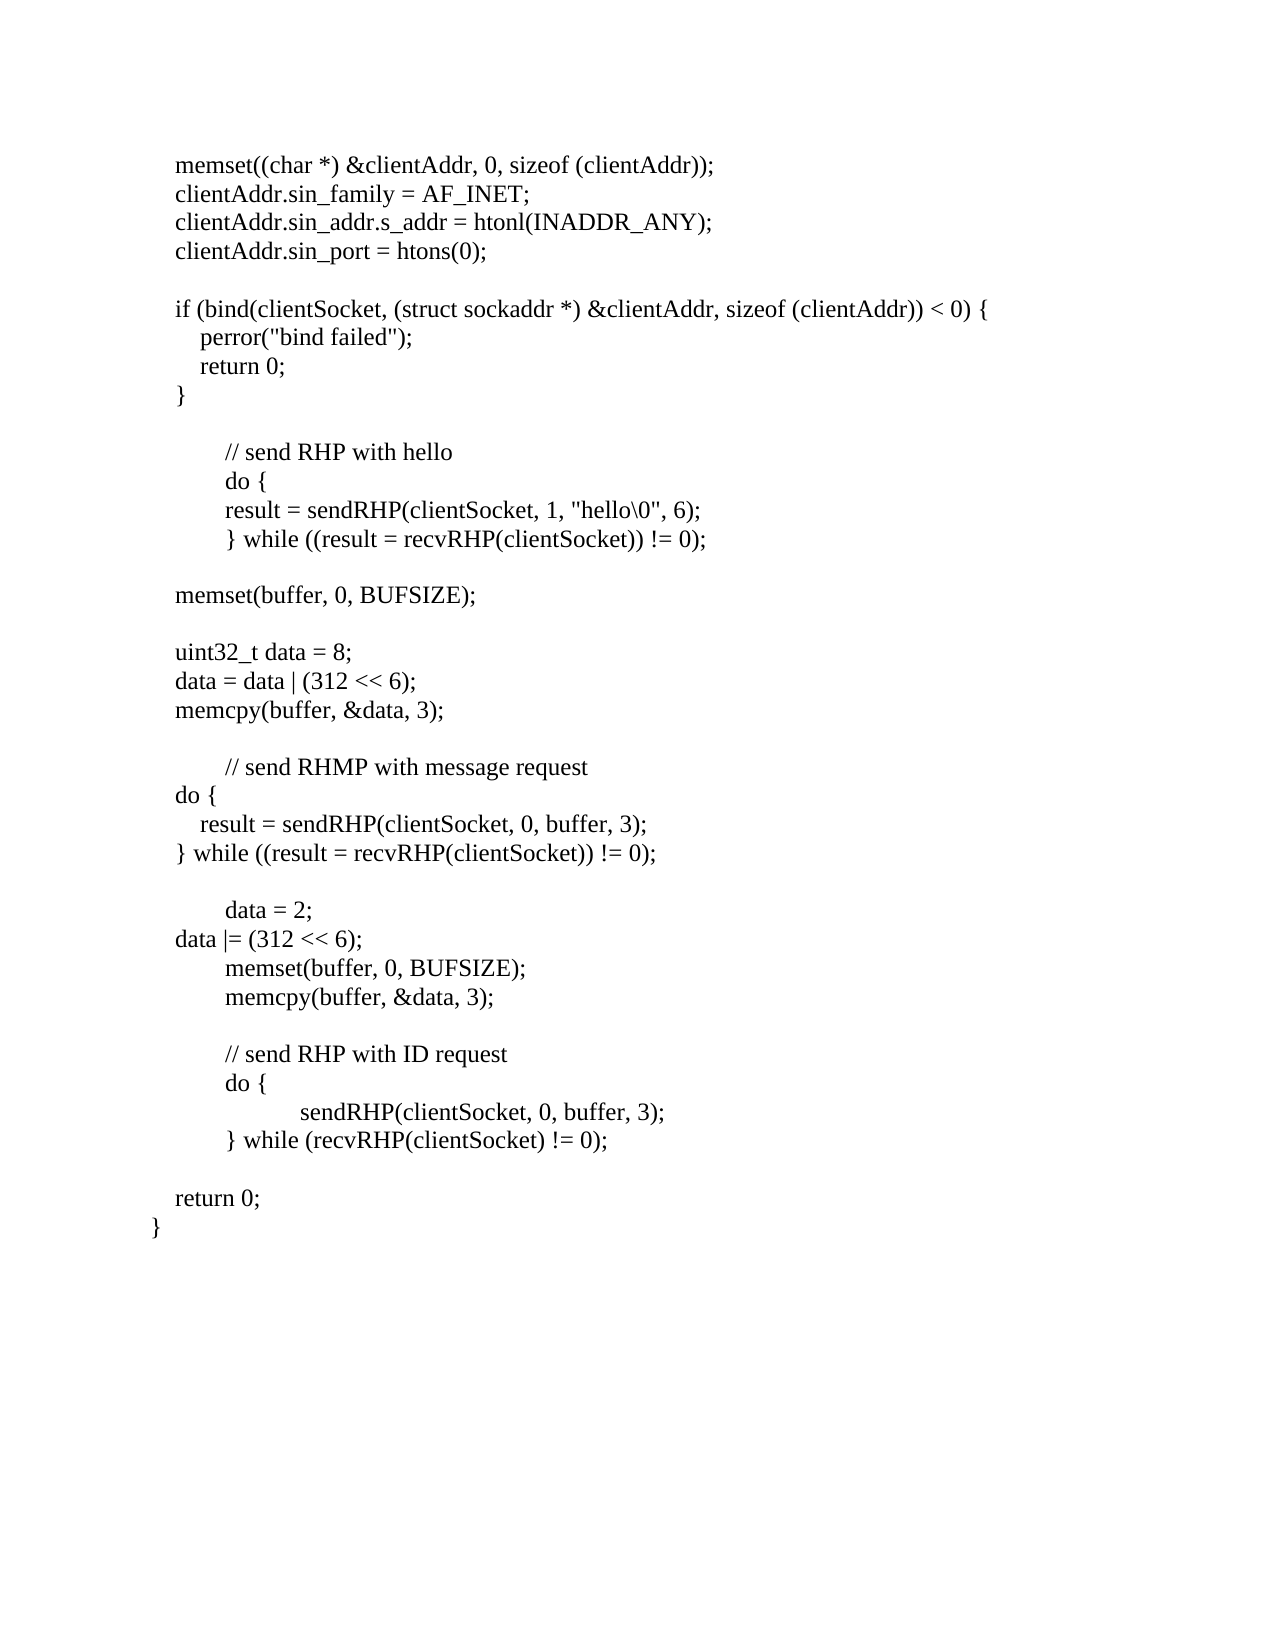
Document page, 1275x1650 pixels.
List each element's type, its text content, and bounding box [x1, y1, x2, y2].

text clientAddr.sin_port = htons(0); [150, 236, 1125, 265]
text memset(buffer, 0, BUFSIZE); [150, 953, 1125, 982]
text do { [150, 1068, 1125, 1097]
text } while (recvRHP(clientSocket) != 0); [150, 1125, 1125, 1154]
text data = 2; [150, 895, 1125, 924]
text do { [150, 466, 1125, 495]
text // send RHMP with message request [150, 752, 1125, 780]
text result = sendRHP(clientSocket, 1, "hello\0", 6); [150, 495, 1125, 524]
text memcpy(buffer, &data, 3); [150, 982, 1125, 1010]
text return 0; [150, 351, 1125, 380]
text } [150, 1212, 1125, 1240]
text } while ((result = recvRHP(clientSocket)) != 0); [150, 524, 1125, 552]
text } while ((result = recvRHP(clientSocket)) != 0); [150, 838, 1125, 867]
text // send RHP with ID request [150, 1039, 1125, 1068]
text } [150, 380, 1125, 409]
text result = sendRHP(clientSocket, 0, buffer, 3); [150, 809, 1125, 838]
text // send RHP with hello [150, 437, 1125, 466]
text do { [150, 780, 1125, 809]
text uint32_t data = 8; [150, 637, 1125, 666]
text data |= (312 << 6); [150, 924, 1125, 953]
text memset((char *) &clientAddr, 0, sizeof (clientAddr)); [150, 150, 1125, 179]
text data = data | (312 << 6); [150, 666, 1125, 695]
text sendRHP(clientSocket, 0, buffer, 3); [150, 1097, 1125, 1125]
text return 0; [150, 1183, 1125, 1212]
text memcpy(buffer, &data, 3); [150, 695, 1125, 723]
text memset(buffer, 0, BUFSIZE); [150, 581, 1125, 609]
text perror("bind failed"); [150, 322, 1125, 351]
text clientAddr.sin_family = AF_INET; [150, 179, 1125, 207]
text clientAddr.sin_addr.s_addr = htonl(INADDR_ANY); [150, 207, 1125, 236]
text if (bind(clientSocket, (struct sockaddr *) &clientAddr, sizeof (clientAddr)) < 0) { [150, 294, 1125, 322]
